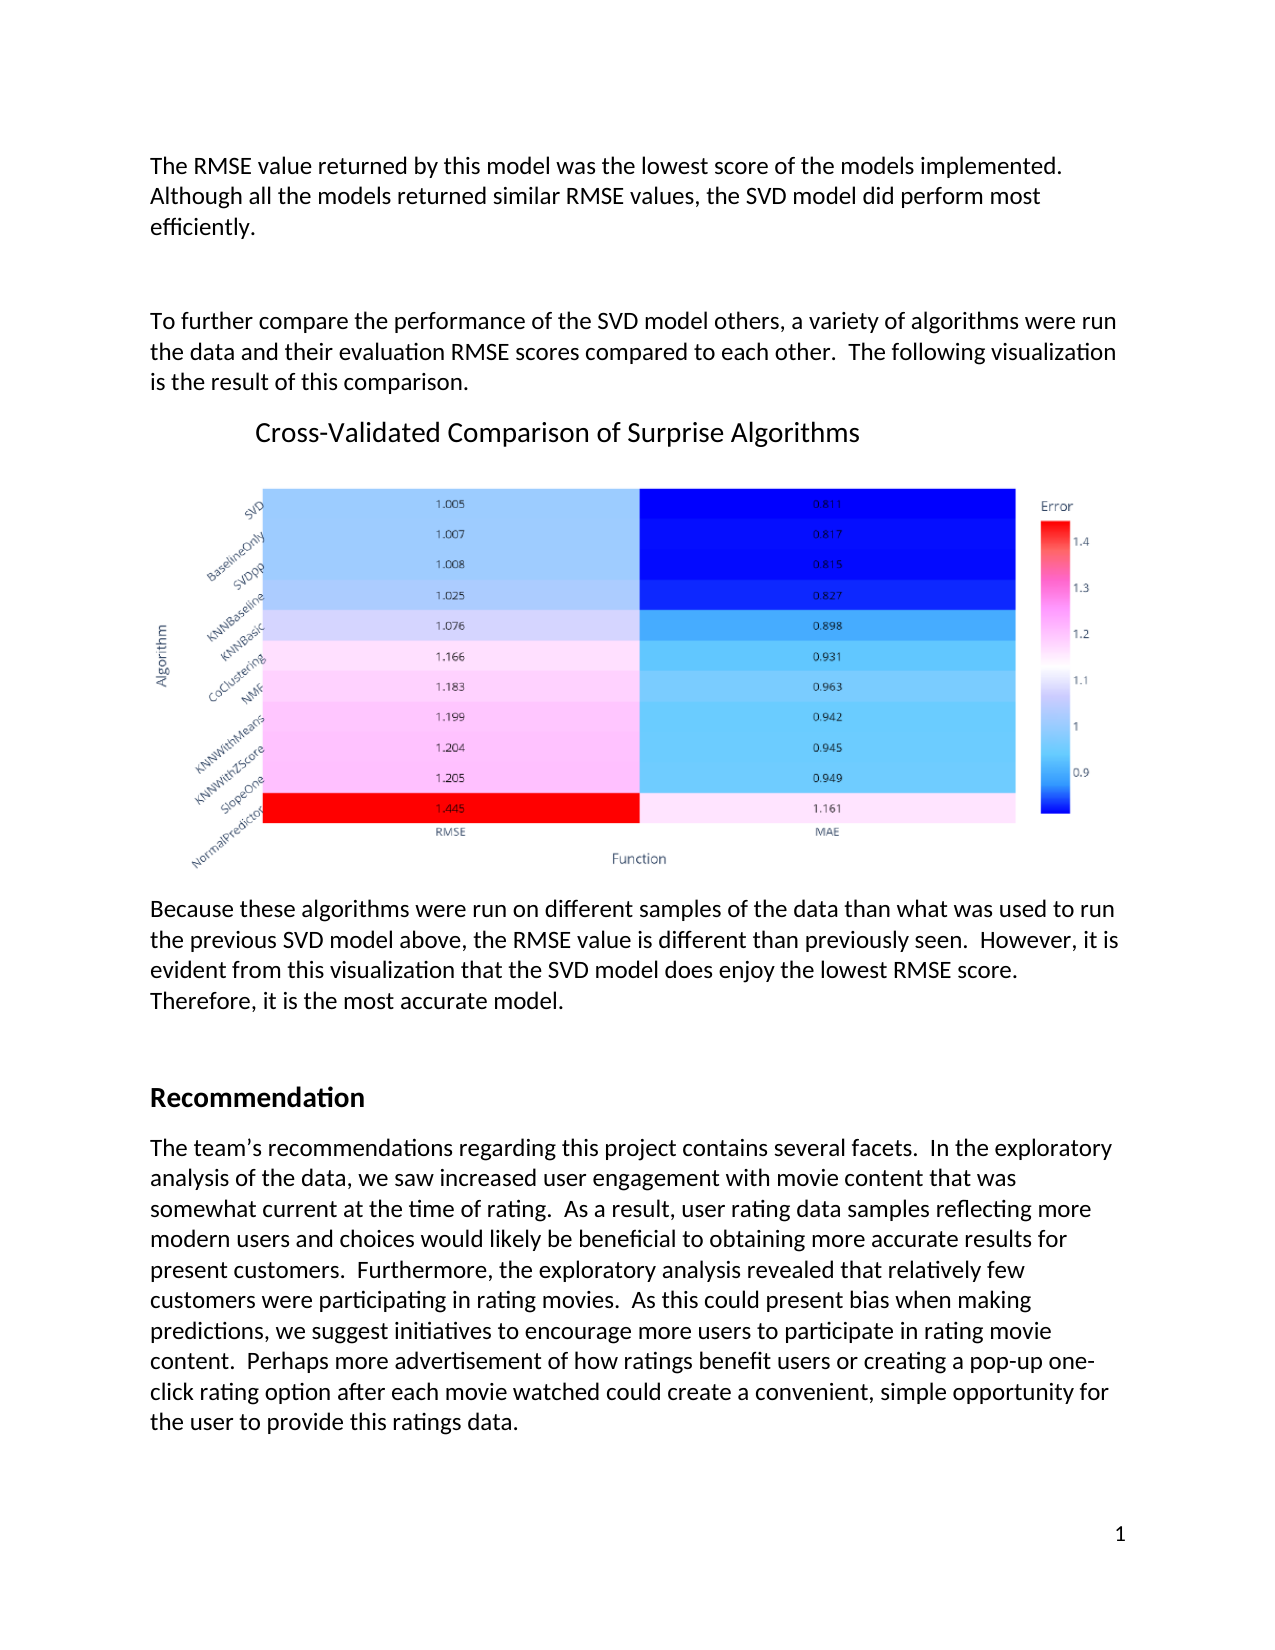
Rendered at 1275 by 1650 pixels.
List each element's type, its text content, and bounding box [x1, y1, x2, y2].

text Cross-Validated Comparison of Surprise Algorithms [150, 414, 1125, 449]
text Recommendation [150, 1079, 1125, 1115]
text Because these algorithms were run on different samples of the data than what was used to run the previous SVD model above, the RMSE value is different than previously seen. However, it is evident from this visualization that the SVD model does enjoy the lowest RMSE score. Therefore, it is the most accurate model. [150, 894, 1125, 1016]
text The RMSE value returned by this model was the lowest score of the models implemented. Although all the models returned similar RMSE values, the SVD model did perform most efficiently. [150, 150, 1125, 242]
text To further compare the performance of the SVD model others, a variety of algorithms were run the data and their evaluation RMSE scores compared to each other. The following visualization is the result of this comparison. [150, 305, 1125, 397]
picture [150, 466, 1104, 877]
text The team’s recommendations regarding this project contains several facets. In the exploratory analysis of the data, we saw increased user engagement with movie content that was somewhat current at the time of rating. As a result, user rating data samples reflecting more modern users and choices would likely be beneficial to obtaining more accurate results for present customers. Furthermore, the exploratory analysis revealed that relatively few customers were participating in rating movies. As this could present bias when making predictions, we suggest initiatives to encourage more users to participate in rating movie content. Perhaps more advertisement of how ratings benefit users or creating a pop-up one-click rating option after each movie watched could create a convenient, simple opportunity for the user to provide this ratings data. [150, 1132, 1125, 1437]
